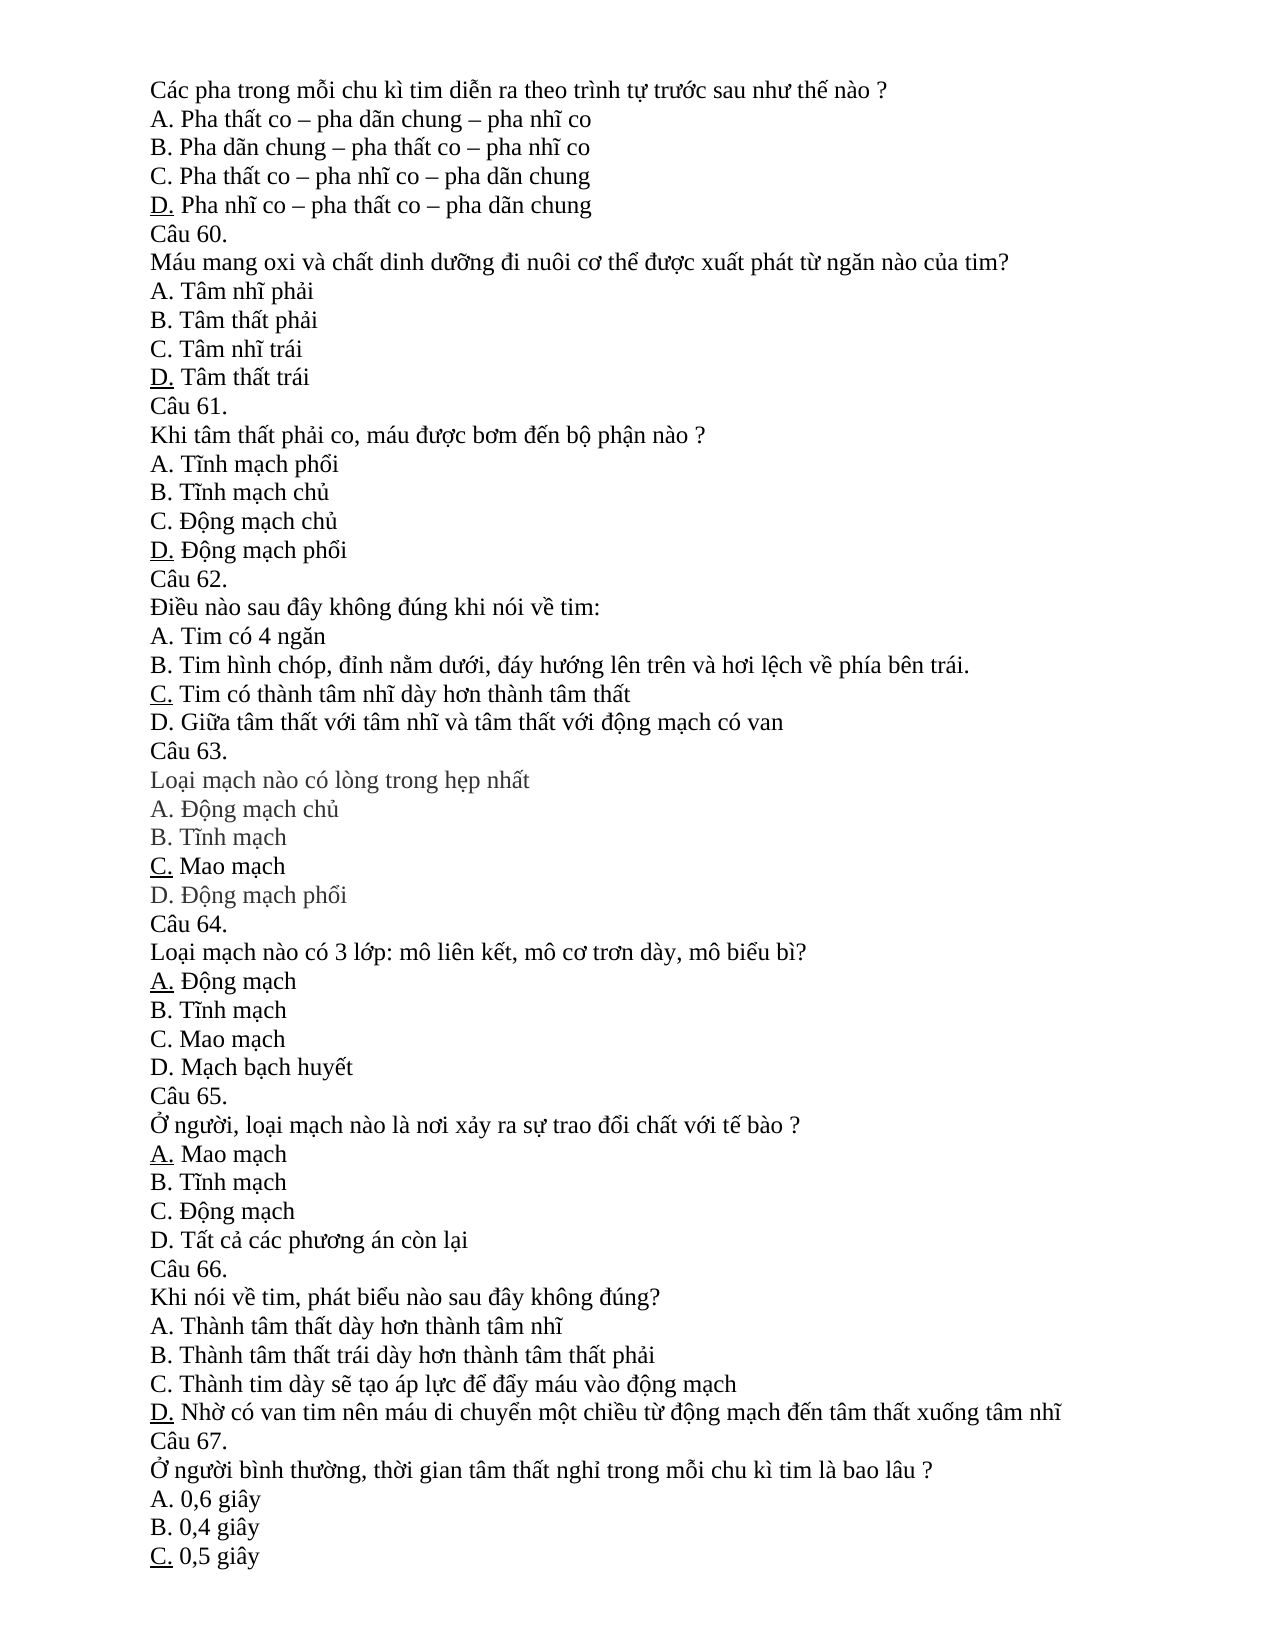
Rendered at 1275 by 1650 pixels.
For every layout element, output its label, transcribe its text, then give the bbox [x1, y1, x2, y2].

text A. Mao mạch [150, 1139, 1125, 1167]
text C. Tim có thành tâm nhĩ dày hơn thành tâm thất [150, 679, 1125, 707]
text C. Mao mạch [150, 851, 1125, 880]
text C. Thành tim dày sẽ tạo áp lực để đẩy máu vào động mạch [150, 1369, 1125, 1397]
text D. Tâm thất trái [150, 362, 1125, 391]
text B. Tim hình chóp, đỉnh nằm dưới, đáy hướng lên trên và hơi lệch về phía bên trái. [150, 650, 1125, 679]
text D. Động mạch phổi [150, 535, 1125, 564]
text A. Động mạch [150, 966, 1125, 995]
text C. Mao mạch [150, 1024, 1125, 1052]
text D. Mạch bạch huyết [150, 1052, 1125, 1081]
text D. Giữa tâm thất với tâm nhĩ và tâm thất với động mạch có van [150, 707, 1125, 736]
text Máu mang oxi và chất dinh dưỡng đi nuôi cơ thể được xuất phát từ ngăn nào của tim? [150, 247, 1125, 276]
text Khi nói về tim, phát biểu nào sau đây không đúng? [150, 1282, 1125, 1311]
text B. Tĩnh mạch [150, 995, 1125, 1024]
text C. Động mạch chủ [150, 506, 1125, 535]
text D. Tất cả các phương án còn lại [150, 1225, 1125, 1254]
text A. Động mạch chủ [150, 794, 1125, 822]
text Câu 67. [150, 1426, 1125, 1455]
text B. 0,4 giây [150, 1512, 1125, 1541]
text D. Pha nhĩ co – pha thất co – pha dãn chung [150, 190, 1125, 219]
text B. Thành tâm thất trái dày hơn thành tâm thất phải [150, 1340, 1125, 1369]
text Câu 63. [150, 736, 1125, 765]
text C. Pha thất co – pha nhĩ co – pha dãn chung [150, 161, 1125, 190]
text C. Tâm nhĩ trái [150, 334, 1125, 362]
text Câu 64. [150, 909, 1125, 937]
text A. Tĩnh mạch phổi [150, 449, 1125, 477]
text Loại mạch nào có lòng trong hẹp nhất [150, 765, 1125, 794]
text Khi tâm thất phải co, máu được bơm đến bộ phận nào ? [150, 420, 1125, 449]
text B. Tâm thất phải [150, 305, 1125, 334]
text Câu 62. [150, 564, 1125, 592]
text B. Tĩnh mạch [150, 822, 1125, 851]
text B. Tĩnh mạch [150, 1167, 1125, 1196]
text B. Pha dãn chung – pha thất co – pha nhĩ co [150, 132, 1125, 161]
text B. Tĩnh mạch chủ [150, 477, 1125, 506]
text A. 0,6 giây [150, 1484, 1125, 1512]
text Loại mạch nào có 3 lớp: mô liên kết, mô cơ trơn dày, mô biểu bì? [150, 937, 1125, 966]
text C. 0,5 giây [150, 1541, 1125, 1570]
text D. Động mạch phổi [150, 880, 1125, 909]
text Câu 66. [150, 1254, 1125, 1282]
text C. Động mạch [150, 1196, 1125, 1225]
text A. Thành tâm thất dày hơn thành tâm nhĩ [150, 1311, 1125, 1340]
text Ở người, loại mạch nào là nơi xảy ra sự trao đổi chất với tế bào ? [150, 1110, 1125, 1139]
text Điều nào sau đây không đúng khi nói về tim: [150, 592, 1125, 621]
text Câu 65. [150, 1081, 1125, 1110]
text Các pha trong mỗi chu kì tim diễn ra theo trình tự trước sau như thế nào ? [150, 75, 1125, 104]
text A. Pha thất co – pha dãn chung – pha nhĩ co [150, 104, 1125, 132]
text A. Tâm nhĩ phải [150, 276, 1125, 305]
text Câu 60. [150, 219, 1125, 247]
text D. Nhờ có van tim nên máu di chuyển một chiều từ động mạch đến tâm thất xuống tâm nhĩ [150, 1397, 1125, 1426]
text Câu 61. [150, 391, 1125, 420]
text Ở người bình thường, thời gian tâm thất nghỉ trong mỗi chu kì tim là bao lâu ? [150, 1455, 1125, 1484]
text A. Tim có 4 ngăn [150, 621, 1125, 650]
